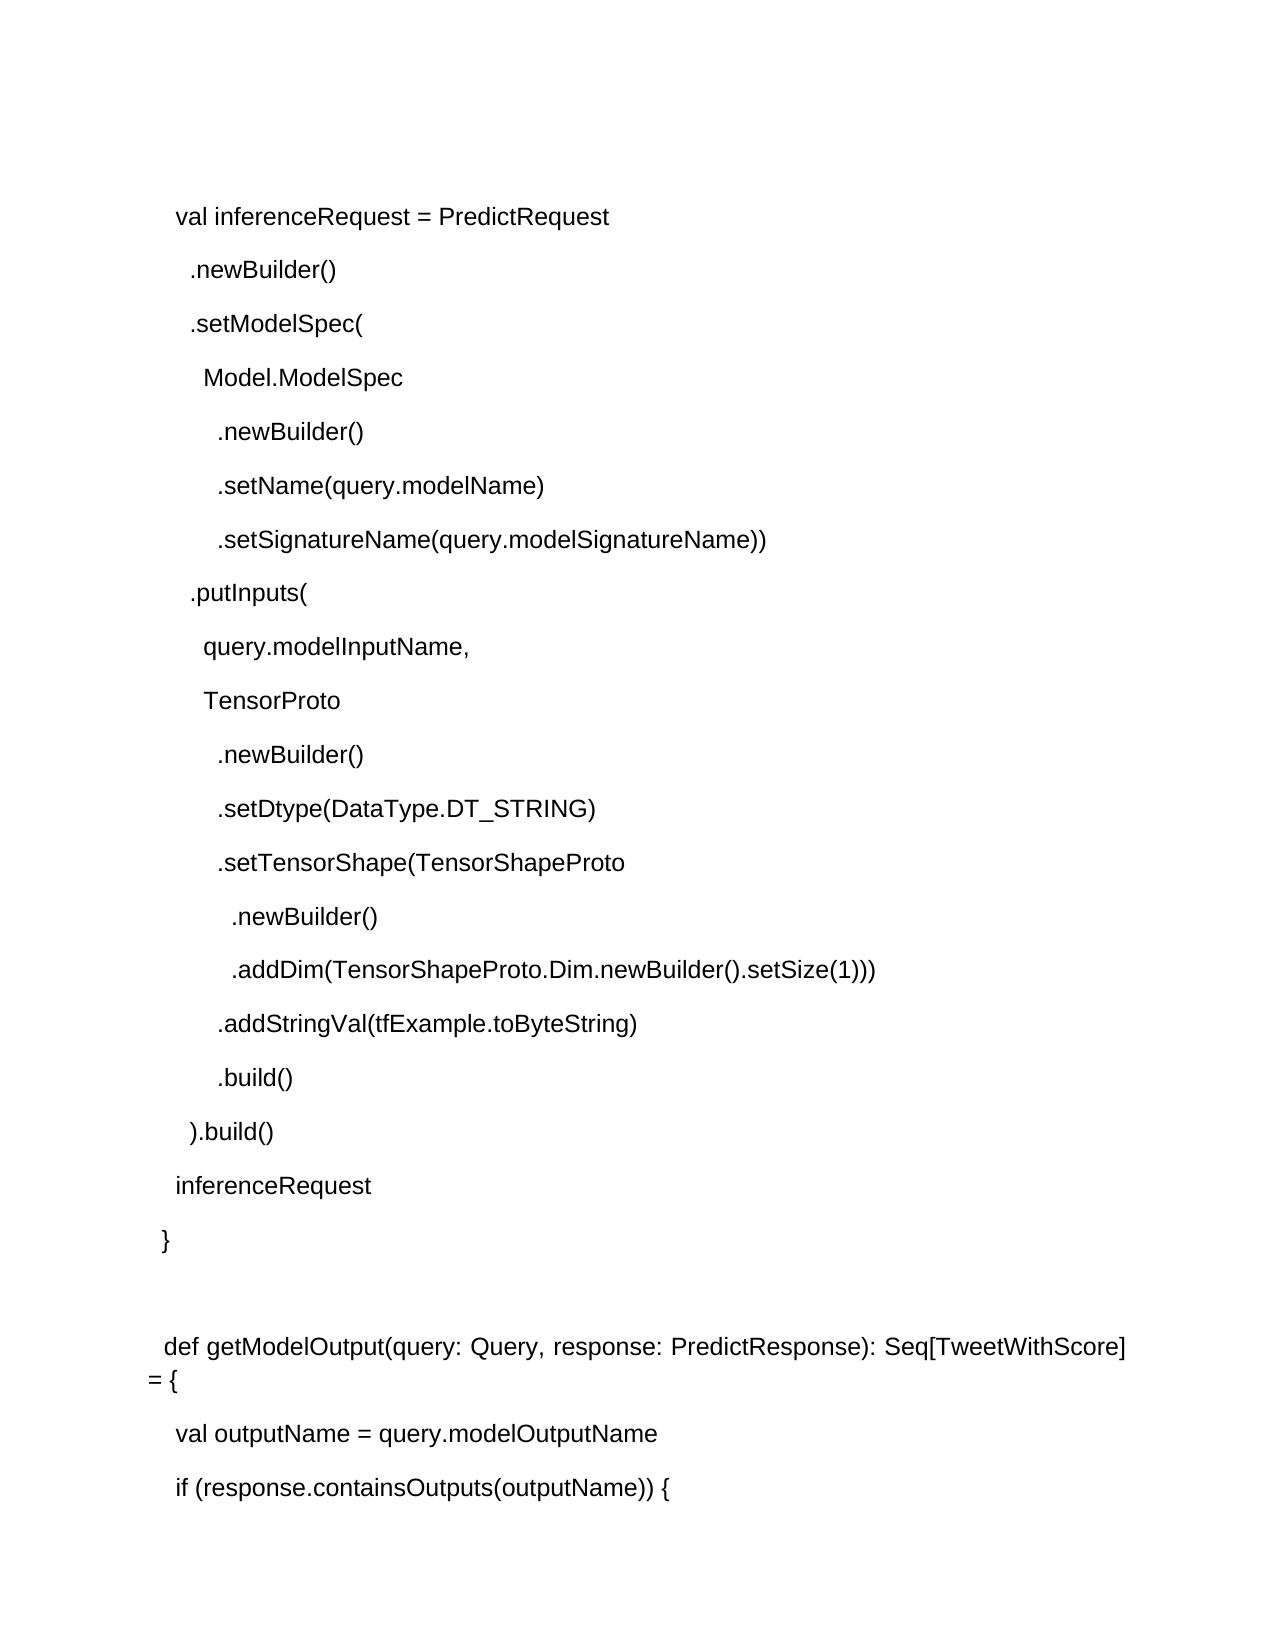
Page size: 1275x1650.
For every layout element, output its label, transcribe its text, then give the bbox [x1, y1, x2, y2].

text TensorProto [148, 686, 1127, 715]
text .putInputs( [148, 578, 1127, 607]
text val outputName = query.modelOutputName [148, 1419, 1127, 1448]
text .setDtype(DataType.DT_STRING) [148, 794, 1127, 823]
text .build() [148, 1063, 1127, 1092]
text query.modelInputName, [148, 632, 1127, 661]
text .newBuilder() [148, 417, 1127, 446]
text ).build() [148, 1117, 1127, 1146]
text .addStringVal(tfExample.toByteString) [148, 1009, 1127, 1038]
text .setSignatureName(query.modelSignatureName)) [148, 524, 1127, 553]
text inferenceRequest [148, 1171, 1127, 1199]
text .setTensorShape(TensorShapeProto [148, 848, 1127, 876]
text } [148, 1225, 1127, 1253]
text val inferenceRequest = PredictRequest [148, 201, 1127, 230]
text .setName(query.modelName) [148, 471, 1127, 499]
text Model.ModelSpec [148, 363, 1127, 392]
text if (response.containsOutputs(outputName)) { [148, 1473, 1127, 1502]
text def getModelOutput(query: Query, response: PredictResponse): Seq[TweetWithScore] = { [148, 1332, 1127, 1394]
text .setModelSpec( [148, 309, 1127, 338]
text .newBuilder() [148, 740, 1127, 769]
text .newBuilder() [148, 255, 1127, 284]
text .addDim(TensorShapeProto.Dim.newBuilder().setSize(1))) [148, 955, 1127, 984]
text .newBuilder() [148, 902, 1127, 930]
